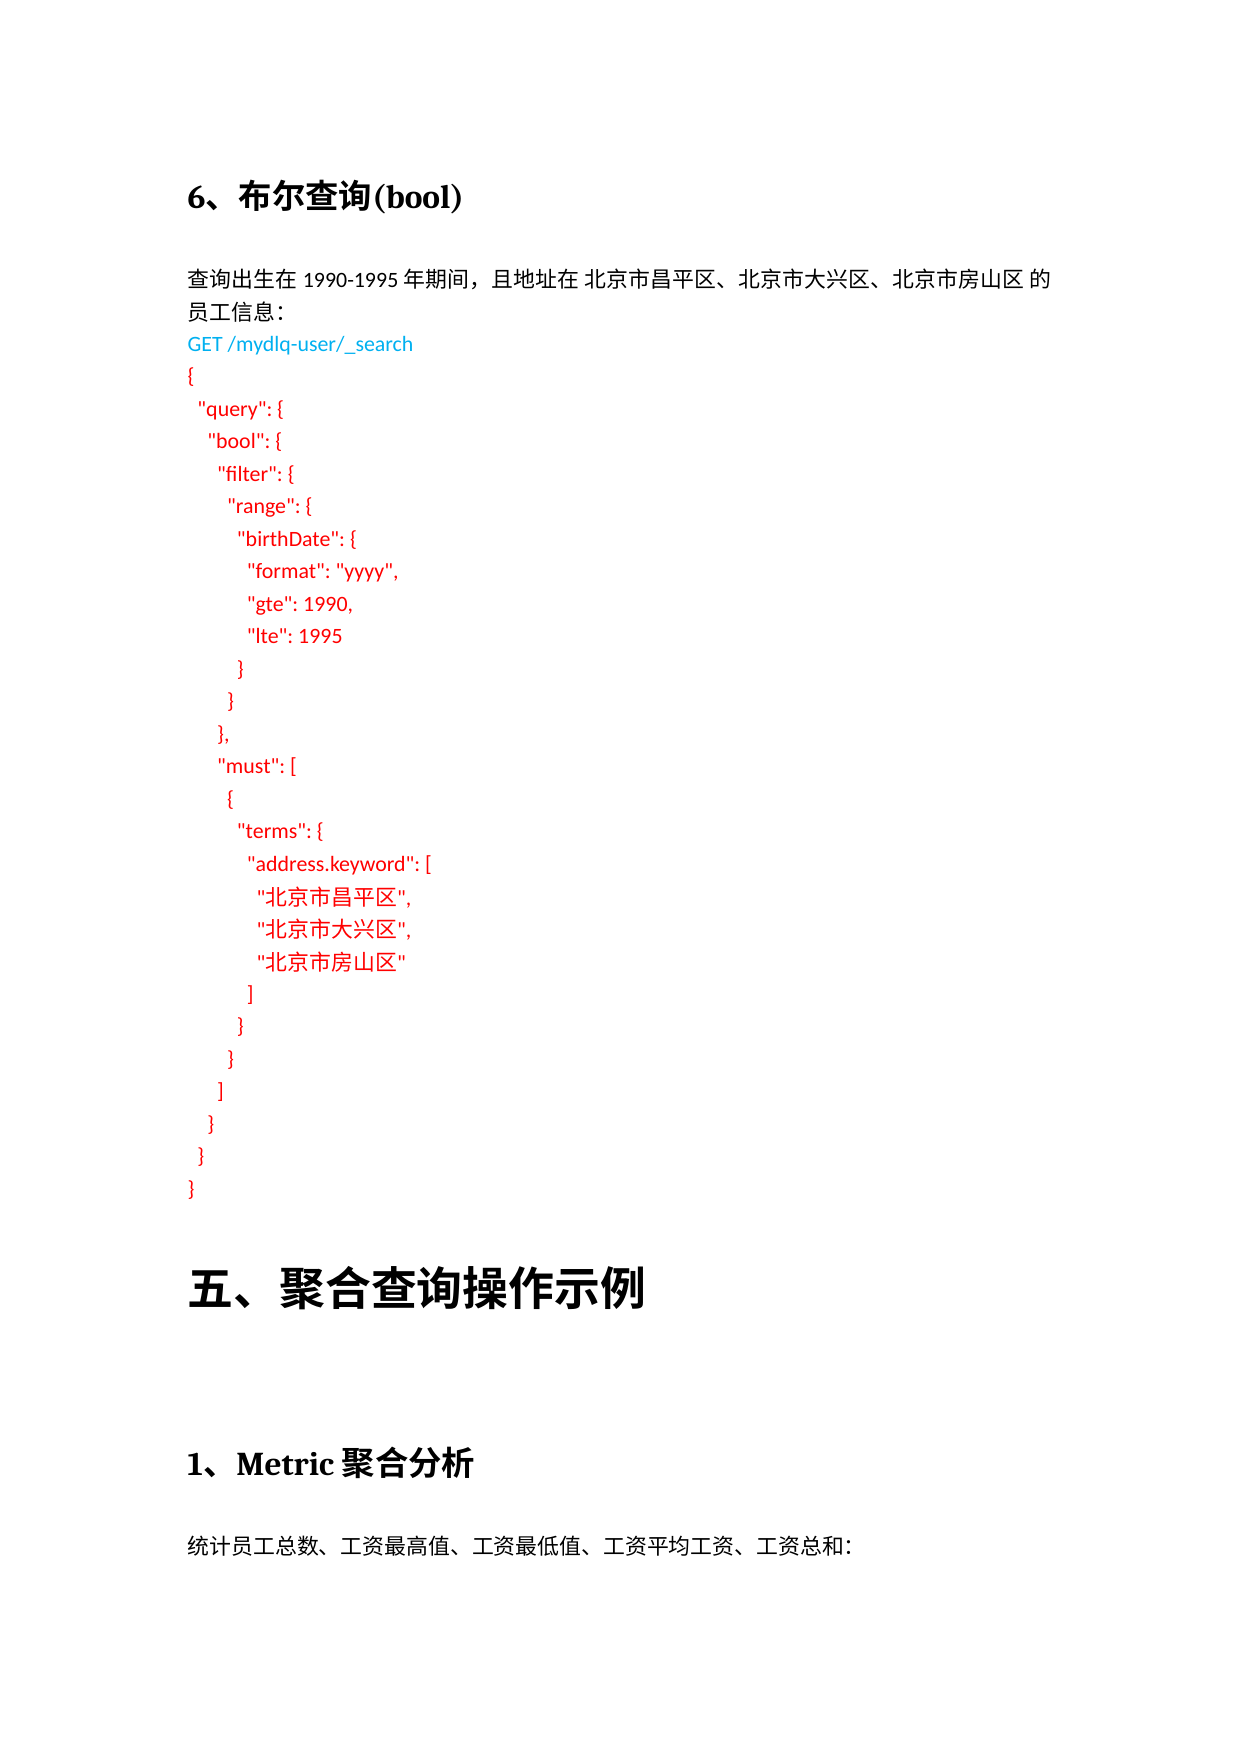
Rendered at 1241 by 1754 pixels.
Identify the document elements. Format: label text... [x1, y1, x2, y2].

text "bool": { [187, 424, 1053, 457]
text { [187, 782, 1053, 814]
text "gte": 1990, [187, 587, 1053, 619]
text } [187, 1009, 1053, 1042]
text 查询出生在 1990-1995 年期间，且地址在 北京市昌平区、北京市大兴区、北京市房山区 的员工信息： [187, 262, 1053, 327]
text "address.keyword": [ [187, 847, 1053, 879]
text "lte": 1995 [187, 619, 1053, 652]
text "format": "yyyy", [187, 554, 1053, 587]
text ] [187, 977, 1053, 1009]
text }, [187, 717, 1053, 749]
text } [187, 652, 1053, 684]
text "北京市大兴区", [187, 912, 1053, 944]
subtitle 6、布尔查询(bool) [187, 162, 1053, 227]
text } [187, 1042, 1053, 1074]
text } [187, 684, 1053, 717]
text "terms": { [187, 814, 1053, 847]
text "range": { [187, 489, 1053, 522]
subtitle 五、聚合查询操作示例 [187, 1237, 1053, 1334]
text } [187, 1139, 1053, 1172]
text GET /mydlq-user/_search [187, 327, 1053, 359]
text "北京市房山区" [187, 944, 1053, 977]
text ] [187, 1074, 1053, 1107]
text "北京市昌平区", [187, 879, 1053, 912]
subtitle 1、Metric 聚合分析 [187, 1428, 1053, 1493]
text "must": [ [187, 749, 1053, 782]
text } [187, 1172, 1053, 1204]
text 统计员工总数、工资最高值、工资最低值、工资平均工资、工资总和： [187, 1528, 1053, 1561]
text } [187, 1107, 1053, 1139]
text "birthDate": { [187, 522, 1053, 554]
text "query": { [187, 392, 1053, 424]
text "filter": { [187, 457, 1053, 489]
text { [187, 359, 1053, 392]
